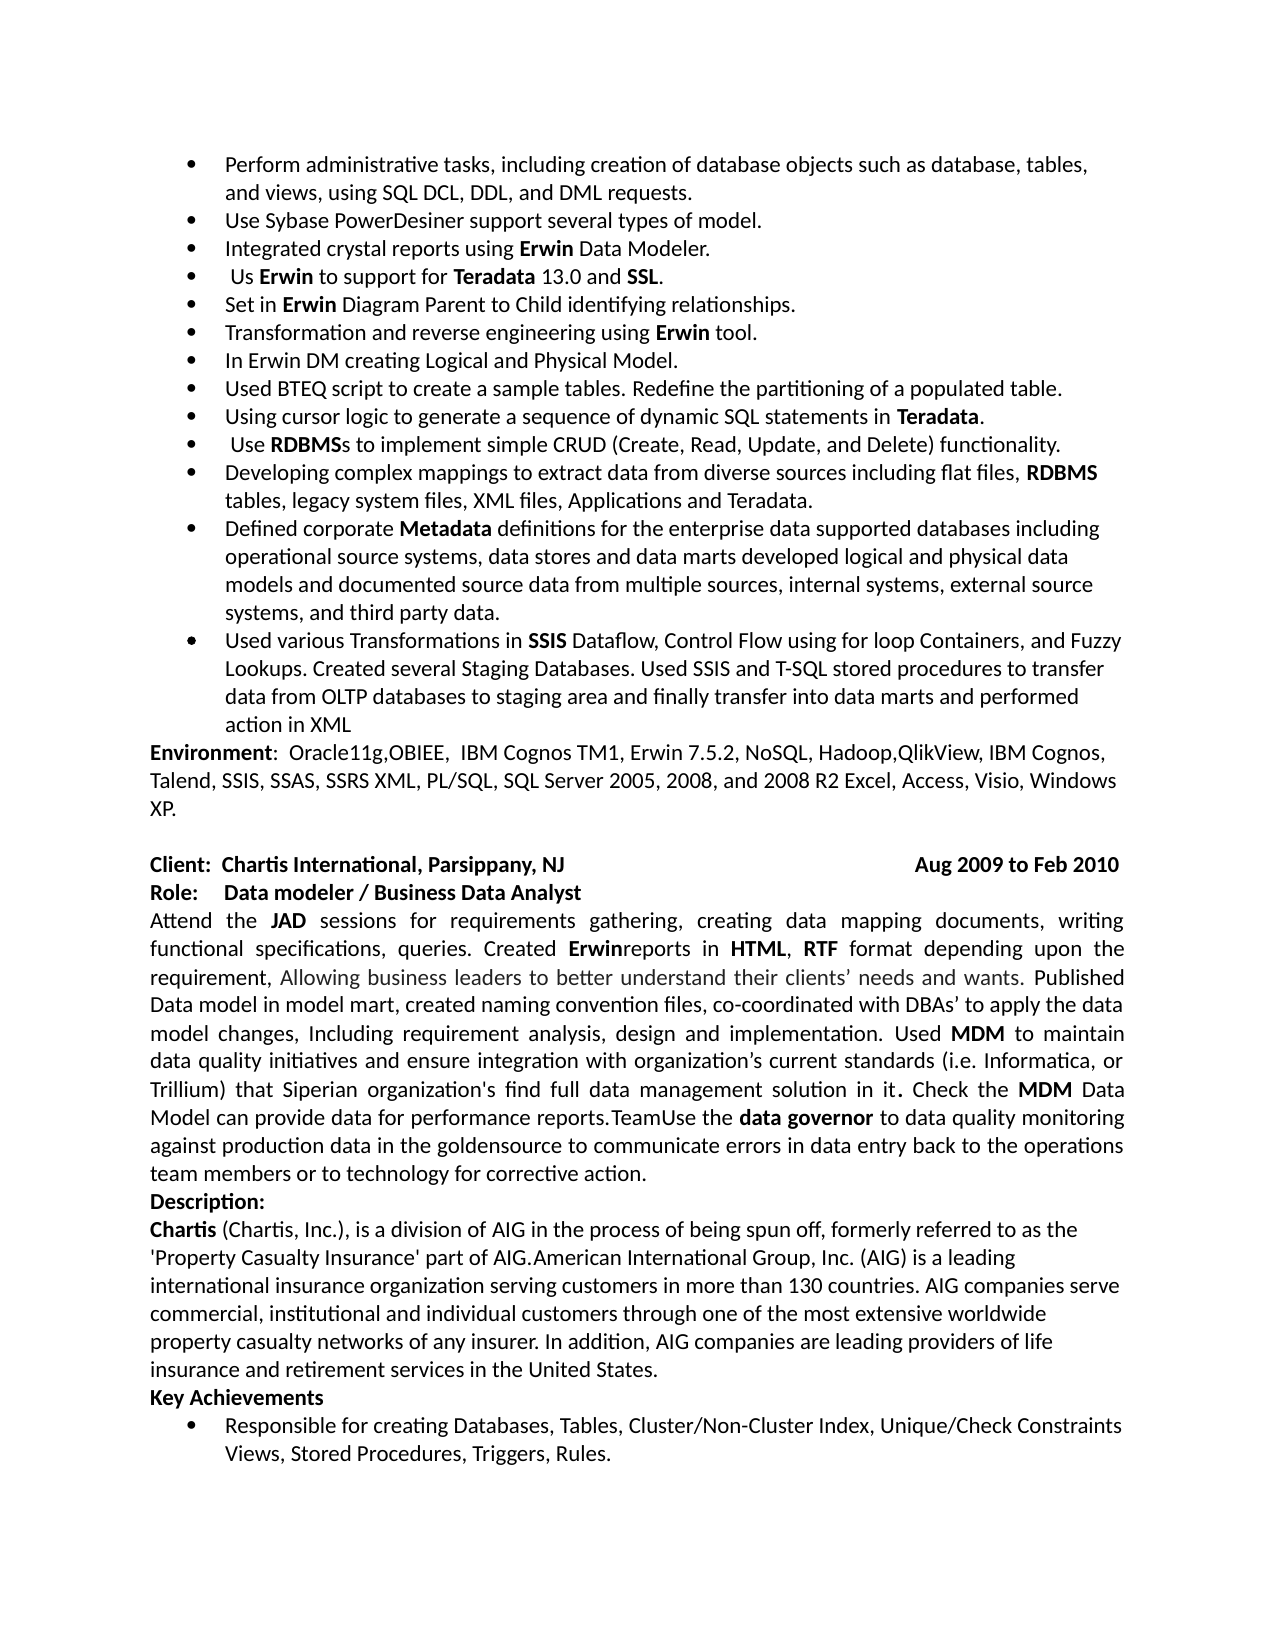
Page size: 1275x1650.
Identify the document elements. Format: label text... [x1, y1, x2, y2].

list Transformation and reverse engineering using Erwin tool. [187, 318, 1125, 346]
list Use Sybase PowerDesiner support several types of model. [187, 206, 1125, 234]
list In Erwin DM creating Logical and Physical Model. [187, 346, 1125, 374]
text Role: Data modeler / Business Data Analyst [150, 878, 1125, 907]
text Environment: Oracle11g,OBIEE, IBM Cognos TM1, Erwin 7.5.2, NoSQL, Hadoop,QlikView, IBM Cognos, Talend, SSIS, SSAS, SSRS XML, PL/SQL, SQL Server 2005, 2008, and 2008 R2 Excel, Access, Visio, Windows XP. [150, 738, 1125, 822]
list Used BTEQ script to create a sample tables. Redefine the partitioning of a populated table. [187, 374, 1125, 402]
list Use RDBMSs to implement simple CRUD (Create, Read, Update, and Delete) functionality. [187, 430, 1125, 458]
list Set in Erwin Diagram Parent to Child identifying relationships. [187, 290, 1125, 318]
text Attend the JAD sessions for requirements gathering, creating data mapping documents, writing functional specifications, queries. Created Erwinreports in HTML, RTF format depending upon the requirement, Allowing business leaders to better understand their clients’ needs and wants. Published Data model in model mart, created naming convention files, co-coordinated with DBAs’ to apply the data model changes, Including requirement analysis, design and implementation. Used MDM to maintain data quality initiatives and ensure integration with organization’s current standards (i.e. Informatica, or Trillium) that Siperian organization's find full data management solution in it. Check the MDM Data Model can provide data for performance reports.TeamUse the data governor to data quality monitoring against production data in the goldensource to communicate errors in data entry back to the operations team members or to technology for corrective action. [150, 907, 1125, 1187]
list Perform administrative tasks, including creation of database objects such as database, tables, and views, using SQL DCL, DDL, and DML requests. [187, 150, 1125, 206]
text Chartis (Chartis, Inc.), is a division of AIG in the process of being spun off, formerly referred to as the 'Property Casualty Insurance' part of AIG.American International Group, Inc. (AIG) is a leading international insurance organization serving customers in more than 130 countries. AIG companies serve commercial, institutional and individual customers through one of the most extensive worldwide property casualty networks of any insurer. In addition, AIG companies are leading providers of life insurance and retirement services in the United States. [150, 1215, 1125, 1383]
list Responsible for creating Databases, Tables, Cluster/Non-Cluster Index, Unique/Check Constraints Views, Stored Procedures, Triggers, Rules. [187, 1411, 1125, 1467]
text Key Achievements [150, 1383, 1125, 1411]
list Used various Transformations in SSIS Dataflow, Control Flow using for loop Containers, and Fuzzy Lookups. Created several Staging Databases. Used SSIS and T-SQL stored procedures to transfer data from OLTP databases to staging area and finally transfer into data marts and performed action in XML [187, 626, 1125, 738]
list Integrated crystal reports using Erwin Data Modeler. [187, 234, 1125, 262]
list Developing complex mappings to extract data from diverse sources including flat files, RDBMS tables, legacy system files, XML files, Applications and Teradata. [187, 458, 1125, 514]
list Us Erwin to support for Teradata 13.0 and SSL. [187, 262, 1125, 290]
list Defined corporate Metadata definitions for the enterprise data supported databases including operational source systems, data stores and data marts developed logical and physical data models and documented source data from multiple sources, internal systems, external source systems, and third party data. [187, 514, 1125, 626]
list Using cursor logic to generate a sequence of dynamic SQL statements in Teradata. [187, 402, 1125, 430]
text Client: Chartis International, Parsippany, NJ Aug 2009 to Feb 2010 [150, 851, 1125, 878]
text Description: [150, 1187, 1125, 1215]
